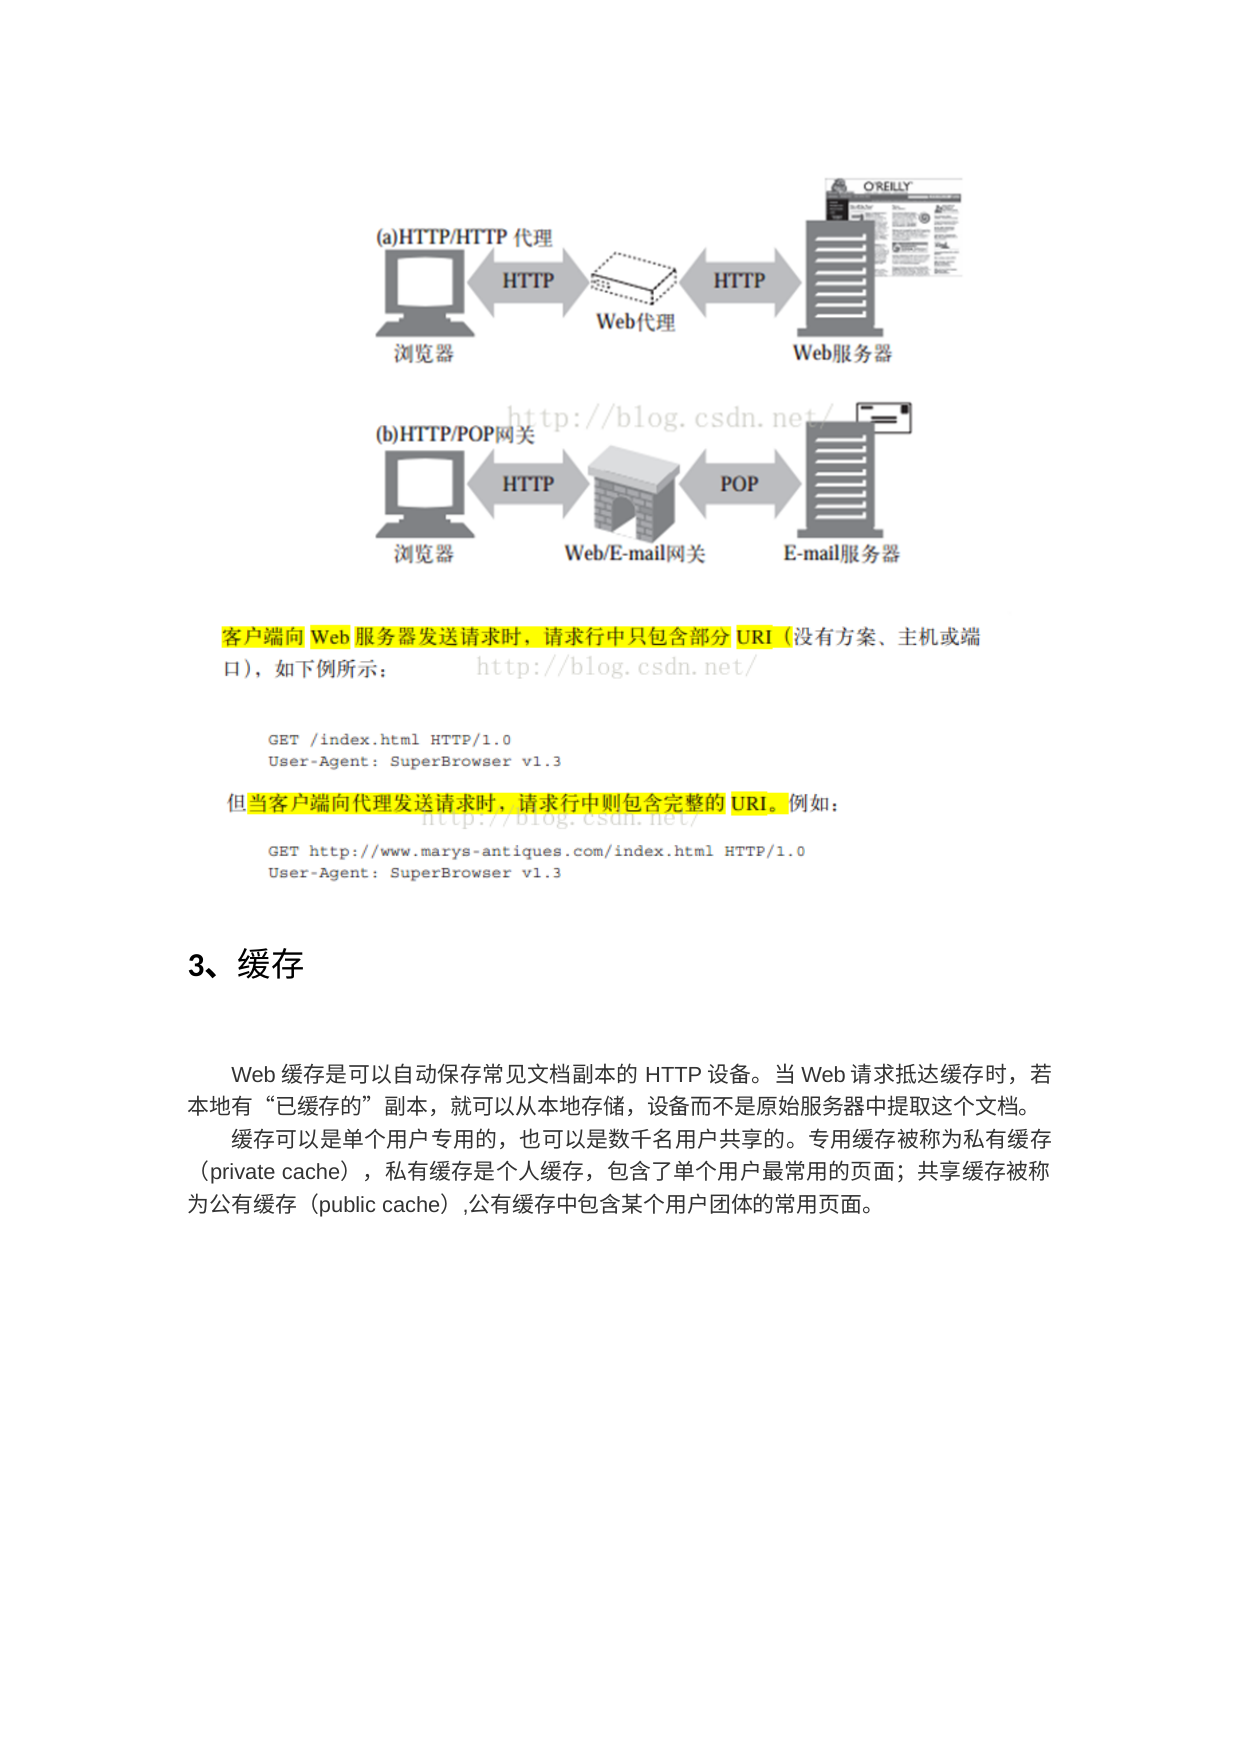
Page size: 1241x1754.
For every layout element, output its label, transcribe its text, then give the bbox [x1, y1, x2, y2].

subtitle 3、缓存 [187, 929, 1053, 994]
text 缓存可以是单个用户专用的，也可以是数千名用户共享的。专用缓存被称为私有缓存（private cache），私有缓存是个人缓存，包含了单个用户最常用的页面；共享缓存被称为公有缓存（public cache）,公有缓存中包含某个用户团体的常用页面。 [187, 1121, 1053, 1219]
text Web缓存是可以自动保存常见文档副本的HTTP设备。当Web请求抵达缓存时，若本地有“已缓存的”副本，就可以从本地存储，设备而不是原始服务器中提取这个文档。 [187, 1056, 1053, 1121]
picture [187, 162, 1053, 578]
picture [187, 609, 1053, 899]
